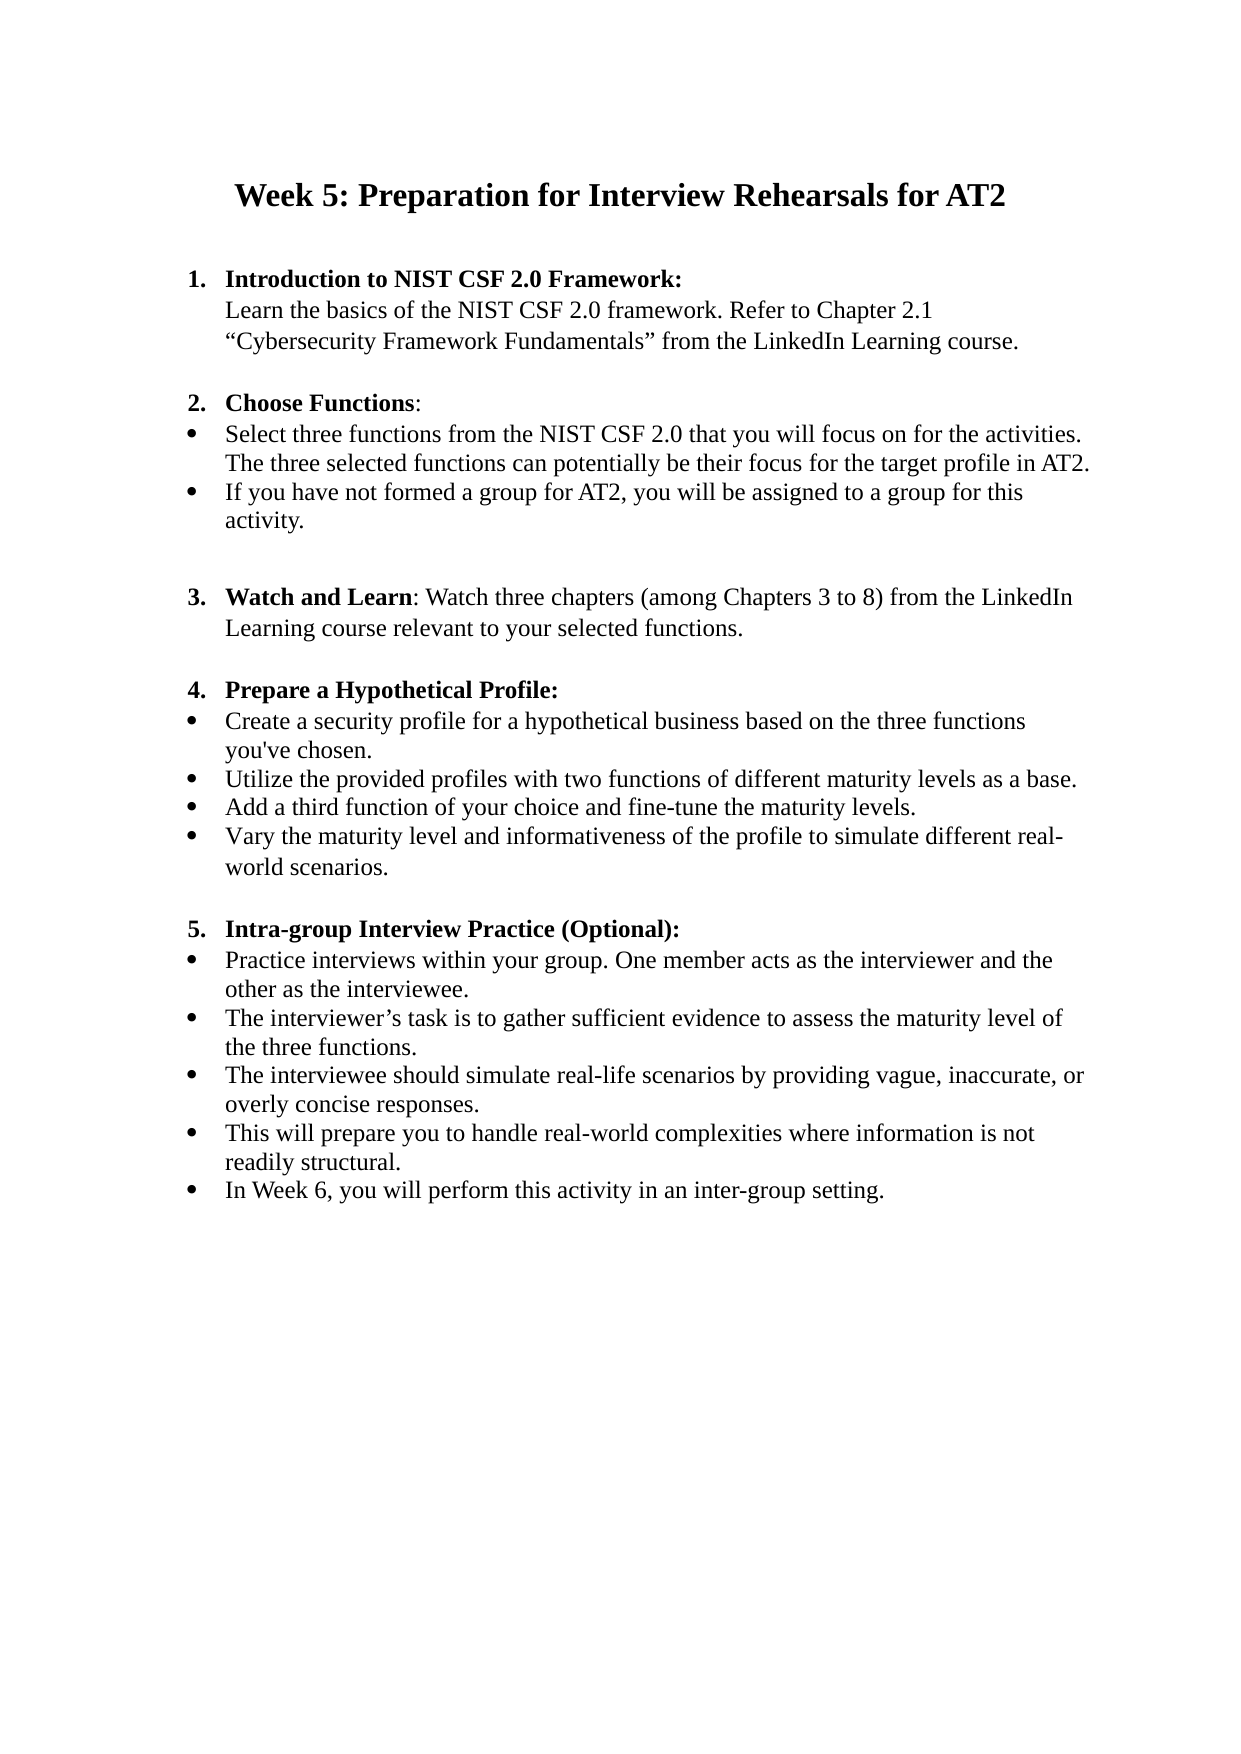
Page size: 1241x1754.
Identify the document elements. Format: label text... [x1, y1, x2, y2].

list In Week 6, you will perform this activity in an inter-group setting. [187, 1175, 1090, 1204]
list Practice interviews within your group. One member acts as the interviewer and the other as the interviewee. [187, 945, 1090, 1003]
list The interviewer’s task is to gather sufficient evidence to assess the maturity level of the three functions. [187, 1003, 1090, 1060]
list Select three functions from the NIST CSF 2.0 that you will focus on for the activities. The three selected functions can potentially be their focus for the target profile in AT2. [187, 419, 1090, 477]
list Watch and Learn: Watch three chapters (among Chapters 3 to 8) from the LinkedIn Learning course relevant to your selected functions. [187, 582, 1090, 642]
list Introduction to NIST CSF 2.0 Framework: Learn the basics of the NIST CSF 2.0 framework. Refer to Chapter 2.1 “Cybersecurity Framework Fundamentals” from the LinkedIn Learning course. [187, 264, 1090, 355]
list Utilize the provided profiles with two functions of different maturity levels as a base. [187, 764, 1090, 792]
subtitle Week 5: Preparation for Interview Rehearsals for AT2 [150, 175, 1090, 213]
list Intra-group Interview Practice (Optional): [187, 914, 1090, 943]
list Create a security profile for a hypothetical business based on the three functions you've chosen. [187, 706, 1090, 764]
list The interviewee should simulate real-life scenarios by providing vague, inaccurate, or overly concise responses. [187, 1060, 1090, 1118]
list This will prepare you to handle real-world complexities where information is not readily structural. [187, 1118, 1090, 1175]
list If you have not formed a group for AT2, you will be assigned to a group for this activity. [187, 477, 1090, 534]
list Vary the maturity level and informativeness of the profile to simulate different real-world scenarios. [187, 821, 1090, 881]
list Choose Functions: [187, 388, 1090, 417]
list Add a third function of your choice and fine-tune the maturity levels. [187, 792, 1090, 821]
list Prepare a Hypothetical Profile: [187, 675, 1090, 704]
